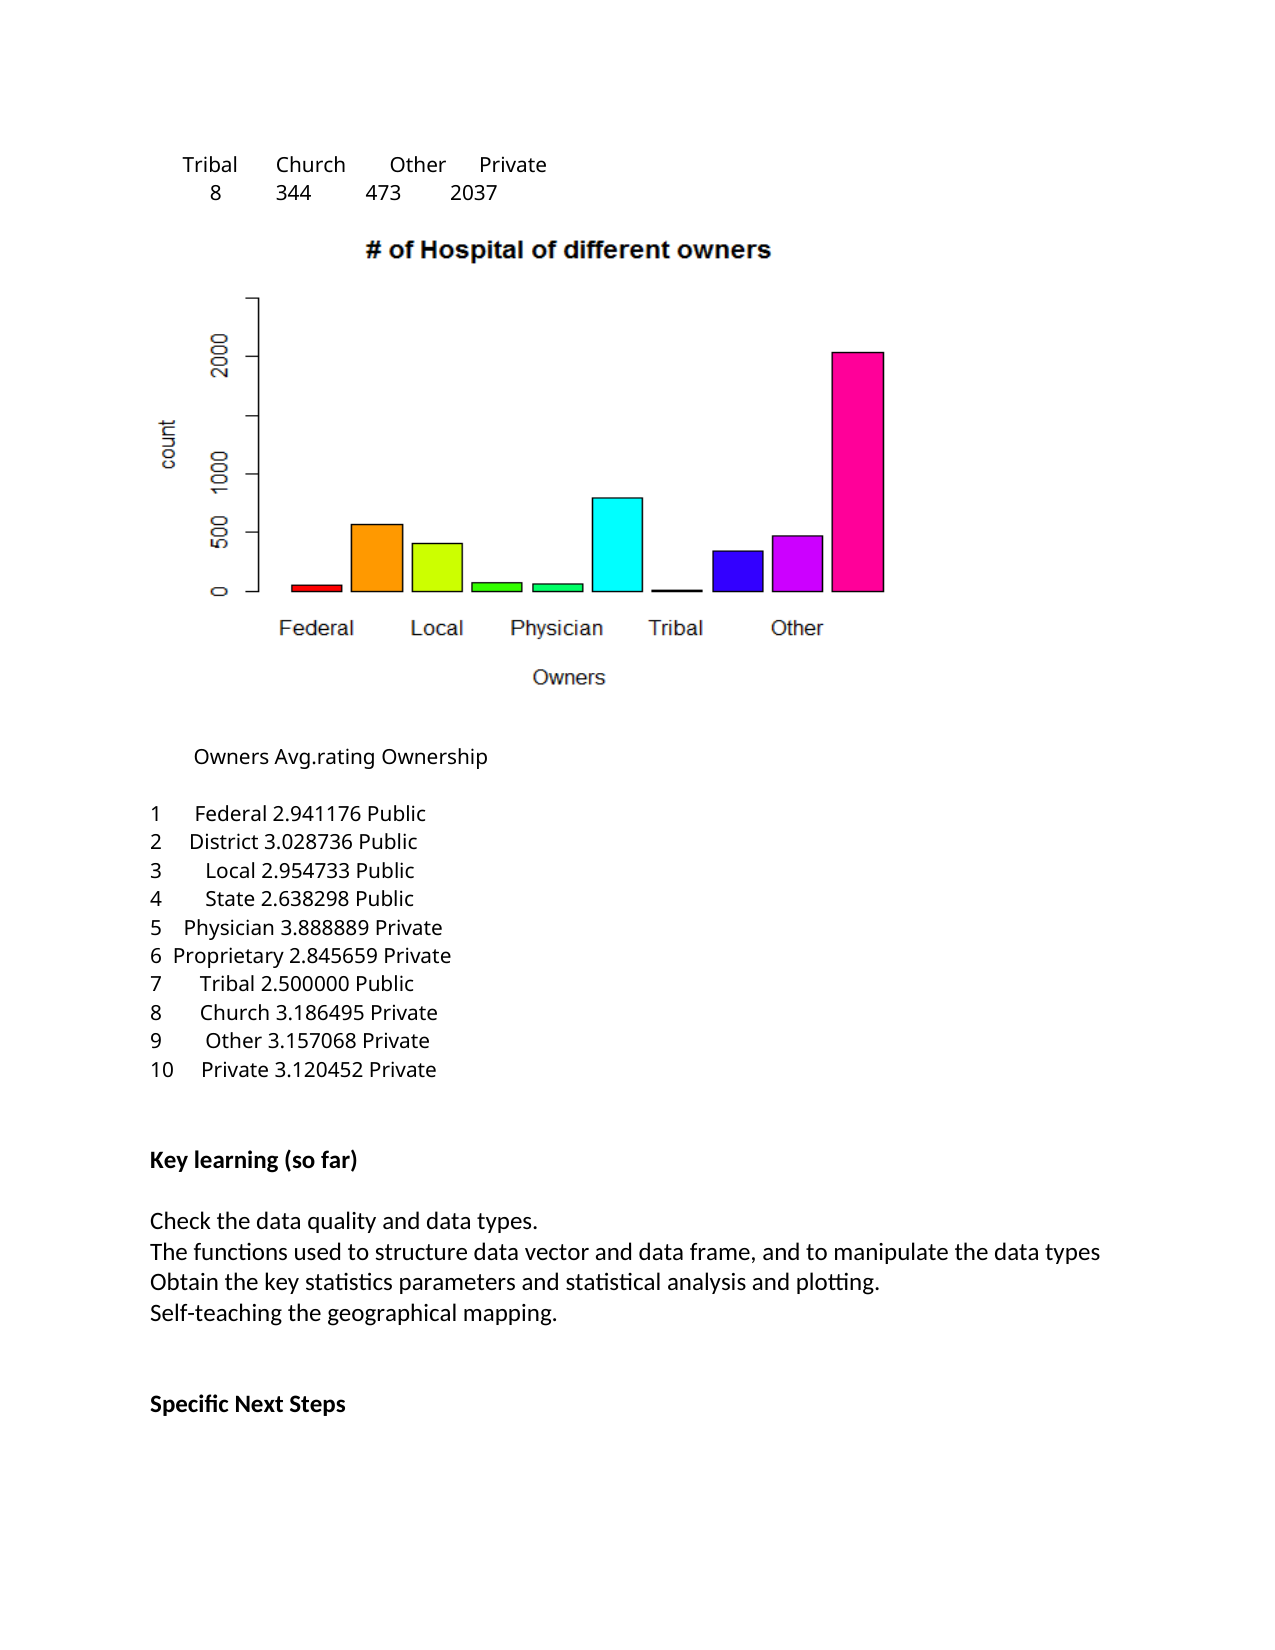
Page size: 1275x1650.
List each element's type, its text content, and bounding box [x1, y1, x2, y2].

text The functions used to structure data vector and data frame, and to manipulate the data types [150, 1236, 1125, 1266]
text Owners Avg.rating Ownership [150, 742, 1125, 771]
text 6 Proprietary 2.845659 Private [150, 941, 1125, 969]
text 1 Federal 2.941176 Public [150, 799, 1125, 827]
text 4 State 2.638298 Public [150, 884, 1125, 913]
text Key learning (so far) [150, 1144, 1125, 1175]
text 8 344 473 2037 [150, 178, 1125, 207]
text Self-teaching the geographical mapping. [150, 1297, 1125, 1327]
picture [150, 235, 893, 691]
text 9 Other 3.157068 Private [150, 1026, 1125, 1055]
text Specific Next Steps [150, 1388, 1125, 1419]
text 10 Private 3.120452 Private [150, 1055, 1125, 1083]
text Obtain the key statistics parameters and statistical analysis and plotting. [150, 1266, 1125, 1297]
text 2 District 3.028736 Public [150, 827, 1125, 856]
text 5 Physician 3.888889 Private [150, 913, 1125, 941]
text Check the data quality and data types. [150, 1205, 1125, 1236]
text 8 Church 3.186495 Private [150, 998, 1125, 1026]
text Tribal Church Other Private [150, 150, 1125, 178]
text 3 Local 2.954733 Public [150, 856, 1125, 884]
text 7 Tribal 2.500000 Public [150, 969, 1125, 998]
